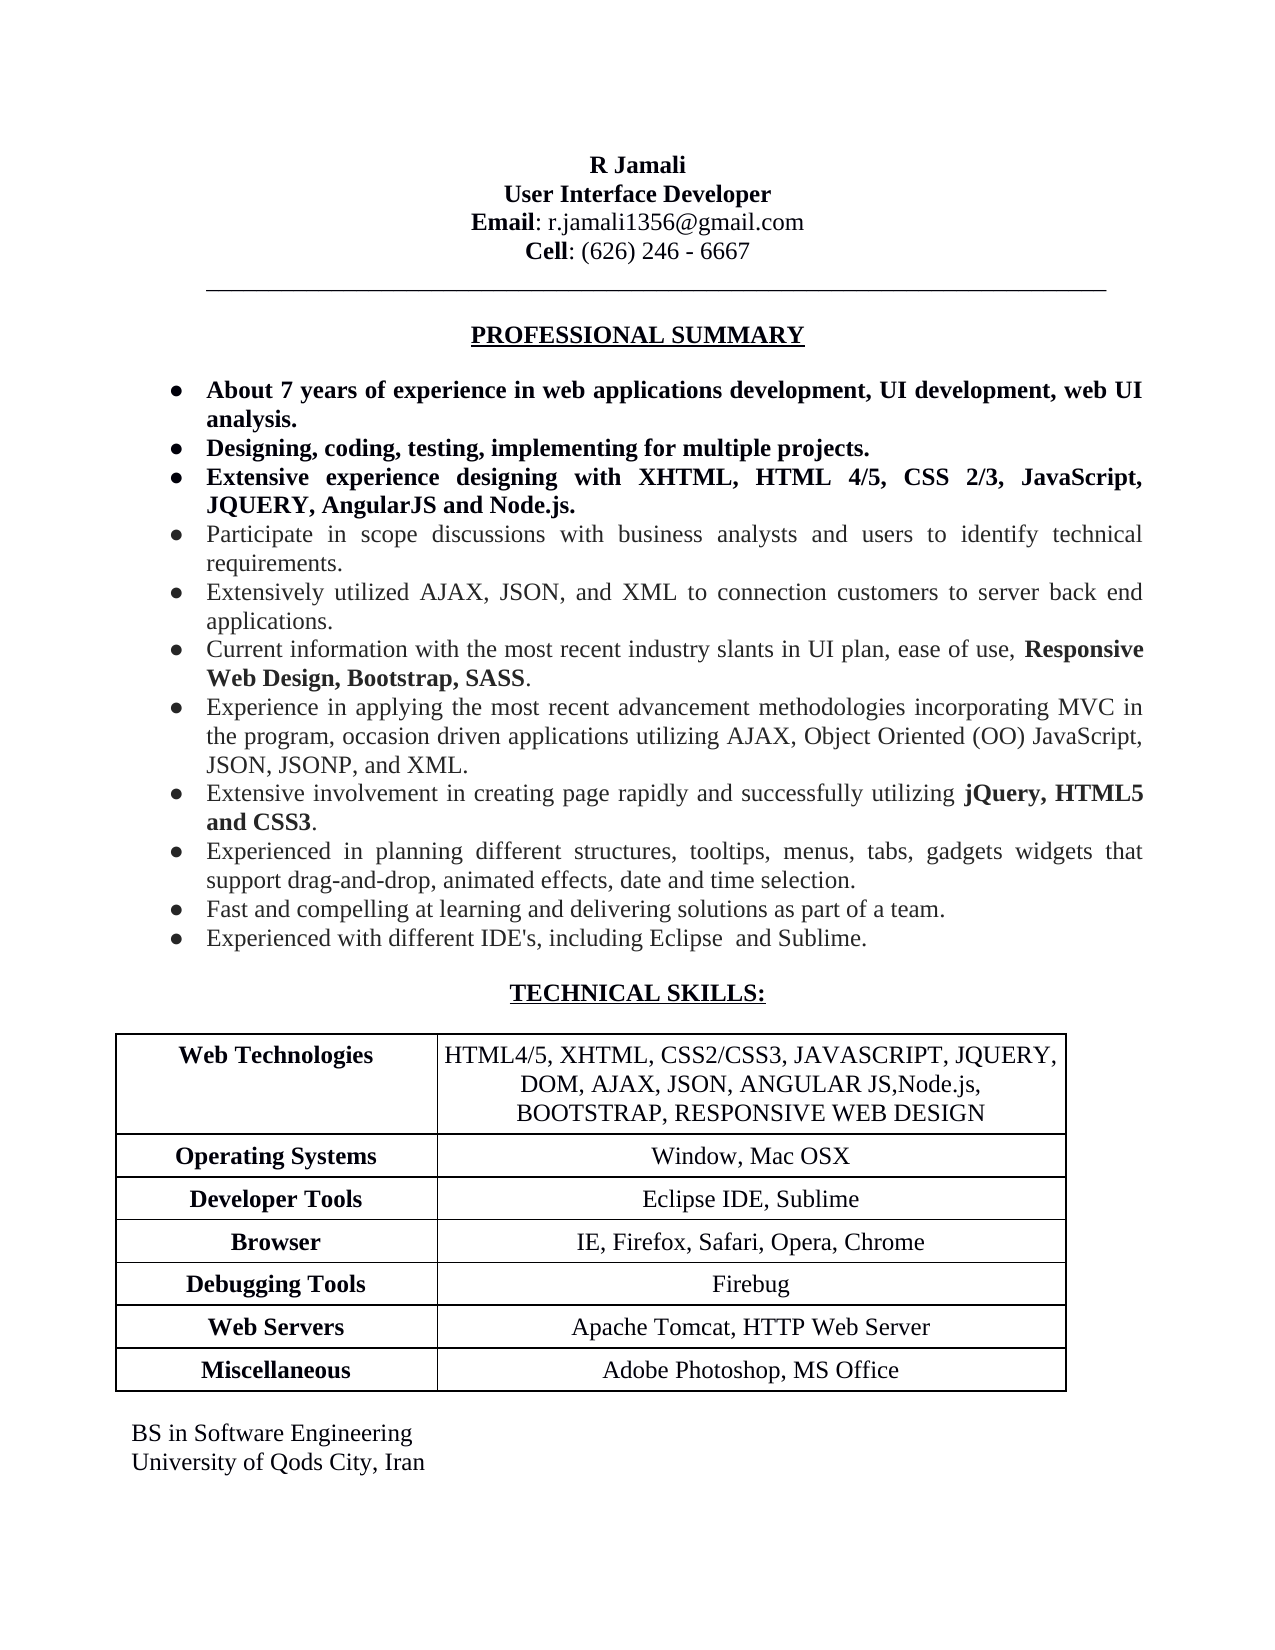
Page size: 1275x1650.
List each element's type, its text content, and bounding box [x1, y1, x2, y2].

table_cell Window, Mac OSX [438, 1135, 1065, 1176]
list Current information with the most recent industry slants in UI plan, ease of use, Responsive Web Design, Bootstrap, SASS. [169, 634, 1144, 692]
text Email: r.jamali1356@gmail.com [131, 207, 1144, 236]
table_header Web Technologies [117, 1035, 437, 1133]
text University of Qods City, Iran [131, 1447, 1144, 1475]
list Experienced with different IDE's, including Eclipse and Sublime. [169, 922, 1144, 951]
table_cell Firebug [438, 1263, 1065, 1304]
table_header HTML4/5, XHTML, CSS2/CSS3, JAVASCRIPT, JQUERY, DOM, AJAX, JSON, ANGULAR JS,Node.js, BOOTSTRAP, RESPONSIVE WEB DESIGN [438, 1035, 1065, 1133]
text User Interface Developer [131, 179, 1144, 207]
text BS in Software Engineering [131, 1418, 1144, 1447]
table_cell Operating Systems [117, 1135, 437, 1176]
list About 7 years of experience in web applications development, UI development, web UI analysis. [169, 375, 1144, 433]
table_cell Developer Tools [117, 1178, 437, 1219]
list Fast and compelling at learning and delivering solutions as part of a team. [169, 894, 1144, 922]
text PROFESSIONAL SUMMARY [131, 320, 1144, 349]
table_cell Adobe Photoshop, MS Office [438, 1349, 1065, 1390]
table_cell Browser [117, 1220, 437, 1262]
table_cell Web Servers [117, 1306, 437, 1347]
table_cell Apache Tomcat, HTTP Web Server [438, 1306, 1065, 1347]
list Extensive experience designing with XHTML, HTML 4/5, CSS 2/3, JavaScript, JQUERY, AngularJS and Node.js. [169, 462, 1144, 519]
text ________________________________________________________________________ [131, 265, 1144, 294]
text Cell: (626) 246 - 6667 [131, 236, 1144, 265]
text R Jamali [131, 150, 1144, 179]
list Participate in scope discussions with business analysts and users to identify technical requirements. [169, 519, 1144, 577]
list Extensively utilized AJAX, JSON, and XML to connection customers to server back end applications. [169, 577, 1144, 634]
table_cell IE, Firefox, Safari, Opera, Chrome [438, 1220, 1065, 1262]
list Designing, coding, testing, implementing for multiple projects. [169, 433, 1144, 462]
text TECHNICAL SKILLS: [131, 978, 1144, 1006]
list Experienced in planning different structures, tooltips, menus, tabs, gadgets widgets that support drag-and-drop, animated effects, date and time selection. [169, 836, 1144, 894]
table_cell Eclipse IDE, Sublime [438, 1178, 1065, 1219]
list Experience in applying the most recent advancement methodologies incorporating MVC in the program, occasion driven applications utilizing AJAX, Object Oriented (OO) JavaScript, JSON, JSONP, and XML. [169, 692, 1144, 778]
table_cell Miscellaneous [117, 1349, 437, 1390]
table_cell Debugging Tools [117, 1263, 437, 1304]
list Extensive involvement in creating page rapidly and successfully utilizing jQuery, HTML5 and CSS3. [169, 778, 1144, 836]
